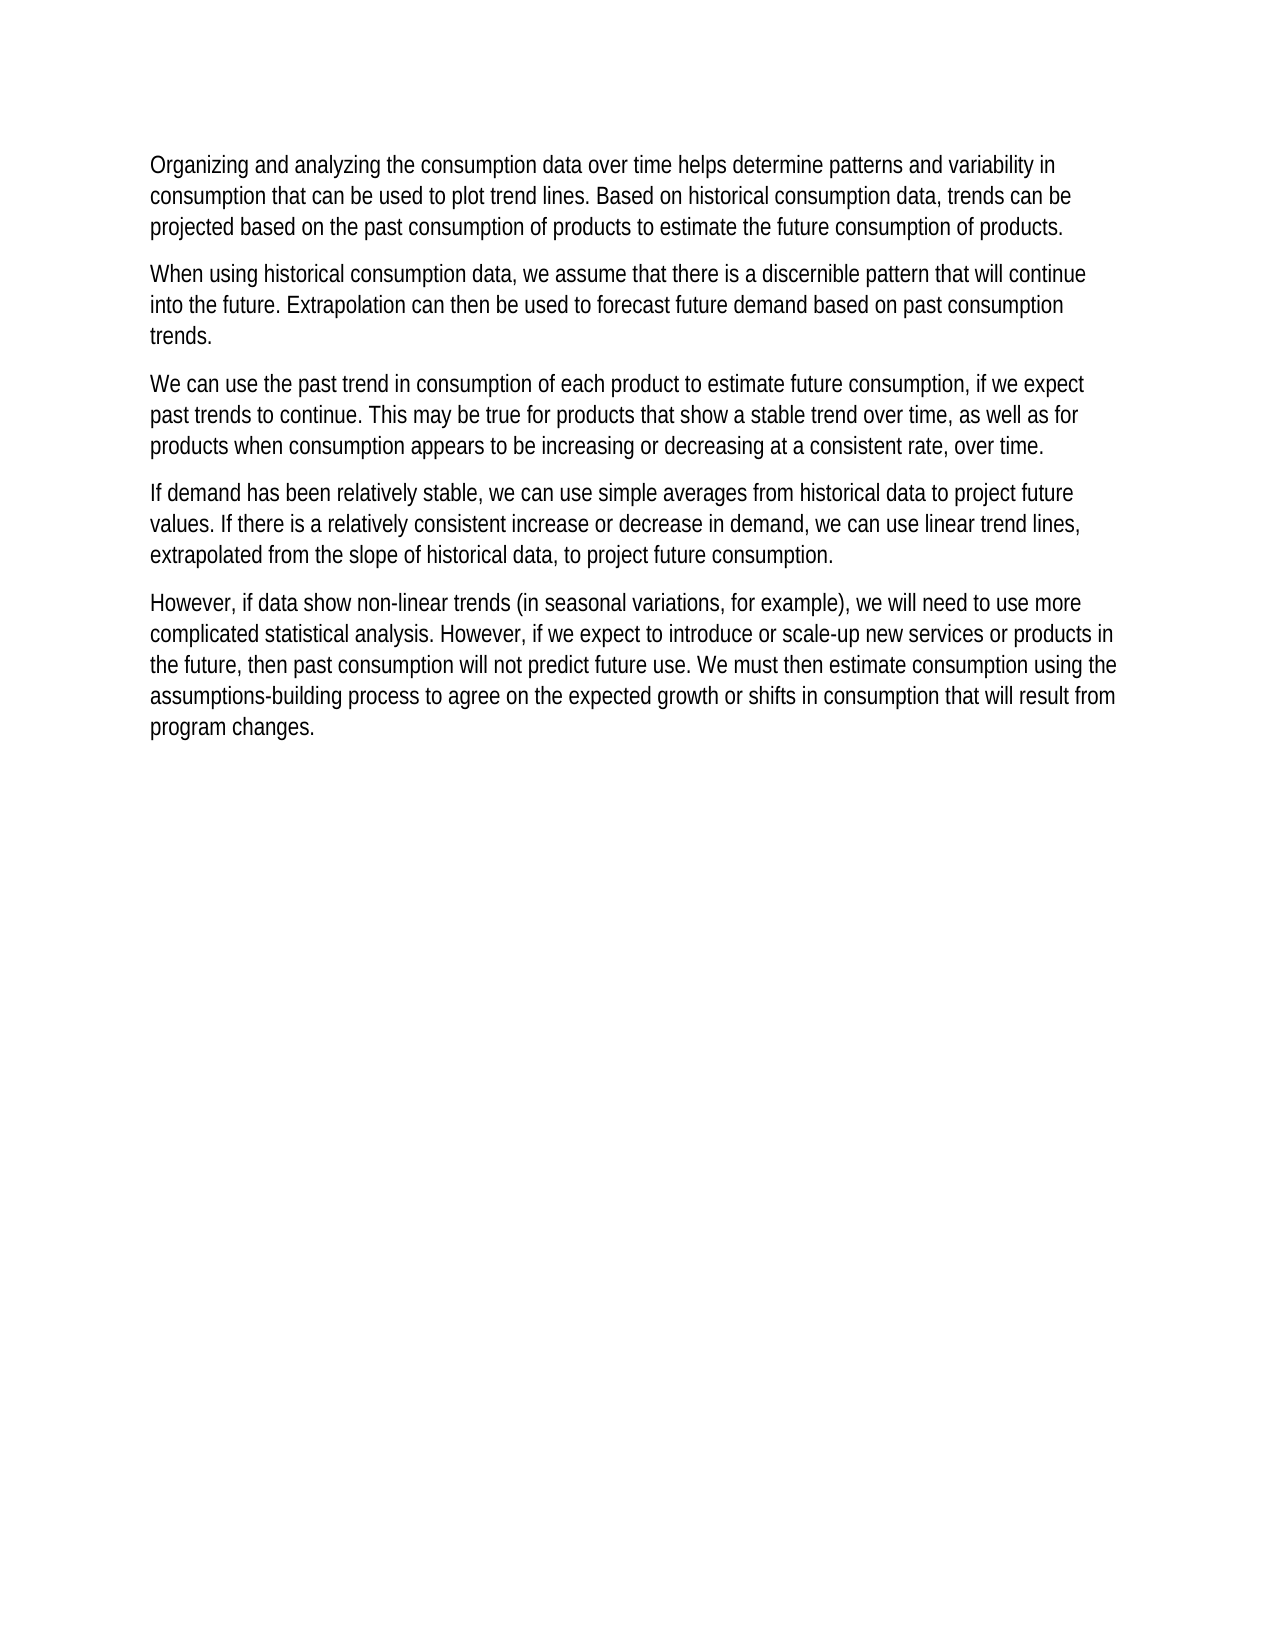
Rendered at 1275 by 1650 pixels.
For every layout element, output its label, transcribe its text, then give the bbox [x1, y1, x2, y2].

text However, if data show non-linear trends (in seasonal variations, for example), we will need to use more complicated statistical analysis. However, if we expect to introduce or scale-up new services or products in the future, then past consumption will not predict future use. We must then estimate consumption using the assumptions-building process to agree on the expected growth or shifts in consumption that will result from program changes. [150, 588, 1125, 740]
text When using historical consumption data, we assume that there is a discernible pattern that will continue into the future. Extrapolation can then be used to forecast future demand based on past consumption trends. [150, 259, 1125, 350]
text We can use the past trend in consumption of each product to estimate future consumption, if we expect past trends to continue. This may be true for products that show a stable trend over time, as well as for products when consumption appears to be increasing or decreasing at a consistent rate, over time. [150, 369, 1125, 459]
text Organizing and analyzing the consumption data over time helps determine patterns and variability in consumption that can be used to plot trend lines. Based on historical consumption data, trends can be projected based on the past consumption of products to estimate the future consumption of products. [150, 150, 1125, 241]
text If demand has been relatively stable, we can use simple averages from historical data to project future values. If there is a relatively consistent increase or decrease in demand, we can use linear trend lines, extrapolated from the slope of historical data, to project future consumption. [150, 478, 1125, 569]
